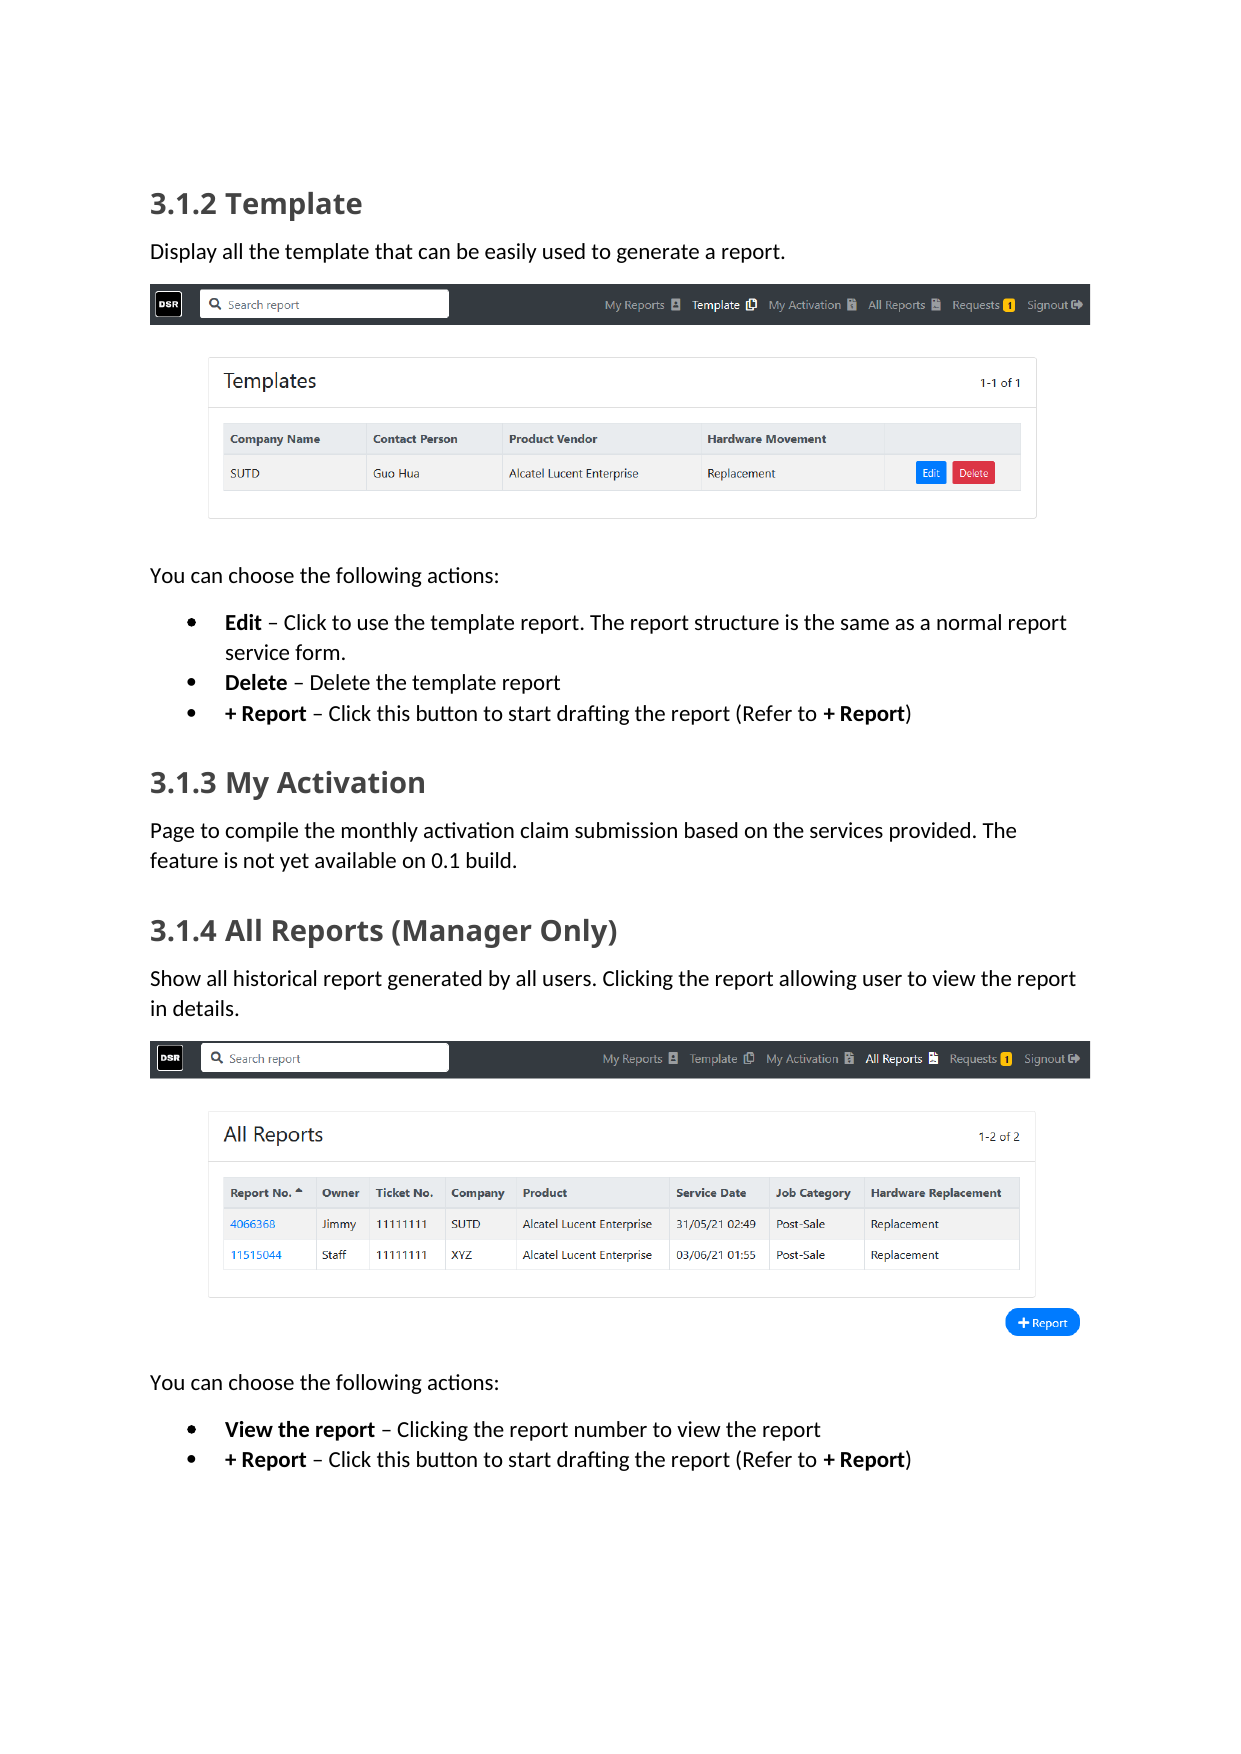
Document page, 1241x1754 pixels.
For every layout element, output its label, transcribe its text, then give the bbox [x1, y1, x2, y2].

list + Report – Click this button to start drafting the report (Refer to + Report) [187, 699, 1090, 727]
list Delete – Delete the template report [187, 668, 1090, 697]
picture [150, 1041, 1091, 1350]
text Page to compile the monthly activation claim submission based on the services provided. The feature is not yet available on 0.1 build. [150, 816, 1090, 874]
list View the report – Clicking the report number to view the report [187, 1415, 1090, 1443]
list + Report – Click this button to start drafting the report (Refer to + Report) [187, 1445, 1090, 1473]
text You can choose the following actions: [150, 561, 1090, 589]
text Show all historical report generated by all users. Clicking the report allowing user to view the report in details. [150, 964, 1090, 1022]
subtitle All Reports (Manager Only) [150, 910, 1090, 950]
list Edit – Click to use the template report. The report structure is the same as a normal report service form. [187, 608, 1090, 666]
subtitle Template [150, 183, 1090, 223]
text You can choose the following actions: [150, 1368, 1090, 1396]
picture [150, 284, 1091, 543]
subtitle My Activation [150, 762, 1090, 802]
text Display all the template that can be easily used to generate a report. [150, 237, 1090, 265]
